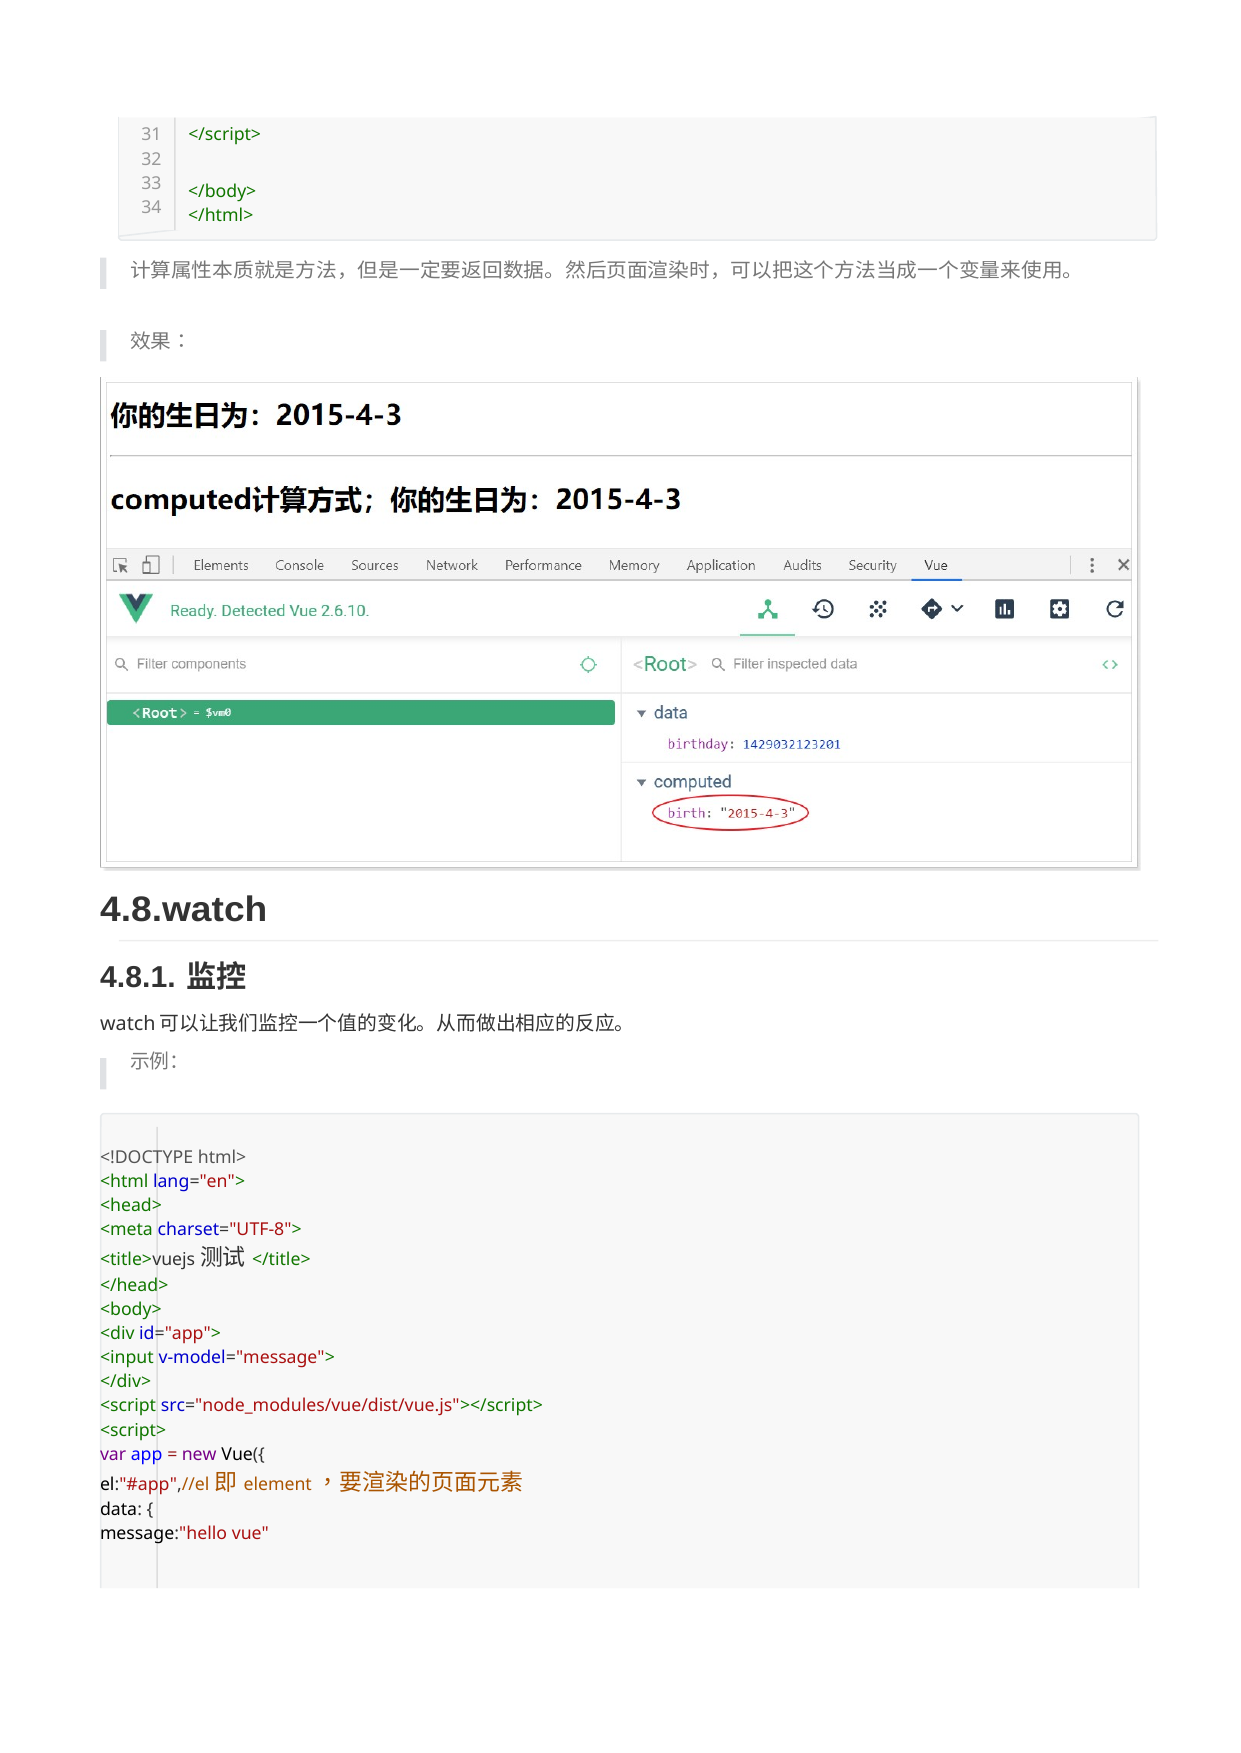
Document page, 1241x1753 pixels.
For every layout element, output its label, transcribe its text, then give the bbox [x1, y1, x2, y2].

text 效果： [130, 327, 1151, 354]
text 计算属性本质就是方法，但是一定要返回数据。然后页面渲染时，可以把这个方法当成一个变量来使用。 [130, 255, 1151, 283]
picture [100, 377, 1141, 871]
subtitle 监控 [100, 955, 1151, 996]
list watch可以让我们监控一个值的变化。从而做出相应的反应。示例： [100, 1007, 645, 1074]
